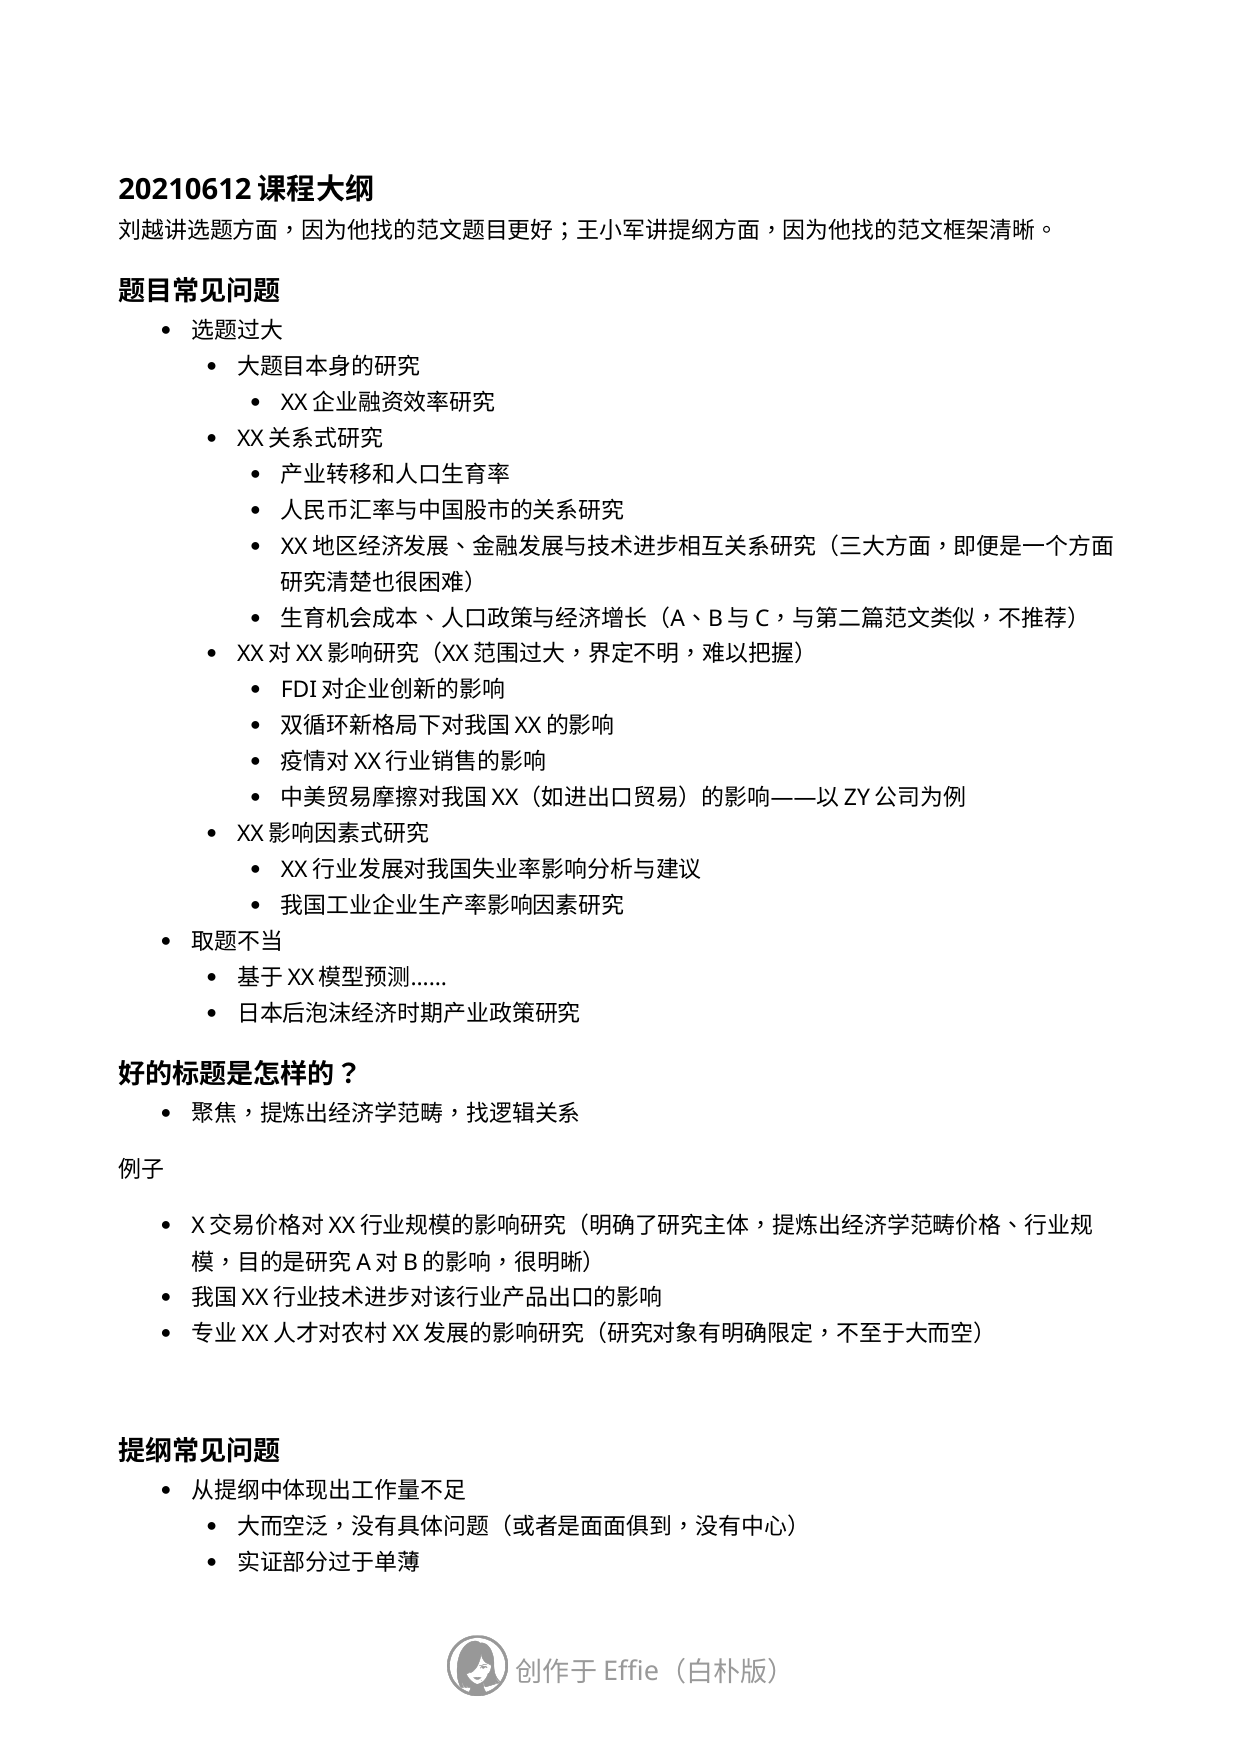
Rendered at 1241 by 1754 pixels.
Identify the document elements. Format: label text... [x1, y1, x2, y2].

list 生育机会成本、人口政策与经济增长（A、B与C，与第二篇范文类似，不推荐） [251, 601, 1122, 633]
list XX对XX影响研究（XX范围过大，界定不明，难以把握） [208, 637, 1122, 669]
list 专业XX人才对农村XX发展的影响研究（研究对象有明确限定，不至于大而空） [162, 1317, 1122, 1348]
subtitle 好的标题是怎样的？ [118, 1054, 1122, 1091]
list 取题不当 [162, 925, 1122, 956]
list FDI对企业创新的影响 [251, 673, 1122, 704]
list 疫情对XX行业销售的影响 [251, 745, 1122, 776]
picture [446, 1634, 509, 1697]
list 大而空泛，没有具体问题（或者是面面俱到，没有中心） [208, 1510, 1122, 1541]
list 实证部分过于单薄 [208, 1546, 1122, 1577]
list 产业转移和人口生育率 [251, 458, 1122, 489]
list 大题目本身的研究 [208, 350, 1122, 381]
list 我国XX行业技术进步对该行业产品出口的影响 [162, 1281, 1122, 1313]
list 日本后泡沫经济时期产业政策研究 [208, 997, 1122, 1028]
list 基于XX模型预测…… [208, 961, 1122, 992]
list XX地区经济发展、金融发展与技术进步相互关系研究（三大方面，即便是一个方面研究清楚也很困难） [251, 529, 1122, 597]
list XX关系式研究 [208, 422, 1122, 453]
list 人民币汇率与中国股市的关系研究 [251, 494, 1122, 525]
subtitle 提纲常见问题 [118, 1431, 1122, 1468]
list 聚焦，提炼出经济学范畴，找逻辑关系 [162, 1097, 1122, 1128]
text 刘越讲选题方面，因为他找的范文题目更好；王小军讲提纲方面，因为他找的范文框架清晰。 [118, 214, 1122, 245]
list XX行业发展对我国失业率影响分析与建议 [251, 853, 1122, 884]
list 双循环新格局下对我国XX的影响 [251, 709, 1122, 741]
list 从提纲中体现出工作量不足 [162, 1474, 1122, 1505]
text 例子 [118, 1153, 1122, 1184]
list 中美贸易摩擦对我国XX（如进出口贸易）的影响——以ZY公司为例 [251, 781, 1122, 812]
list 我国工业企业生产率影响因素研究 [251, 889, 1122, 920]
list XX影响因素式研究 [208, 817, 1122, 848]
list 选题过大 [162, 314, 1122, 345]
list XX企业融资效率研究 [251, 386, 1122, 417]
subtitle 题目常见问题 [118, 272, 1122, 308]
list X交易价格对XX行业规模的影响研究（明确了研究主体，提炼出经济学范畴价格、行业规模，目的是研究A对B的影响，很明晰） [162, 1209, 1122, 1277]
subtitle 20210612课程大纲 [118, 168, 1122, 208]
